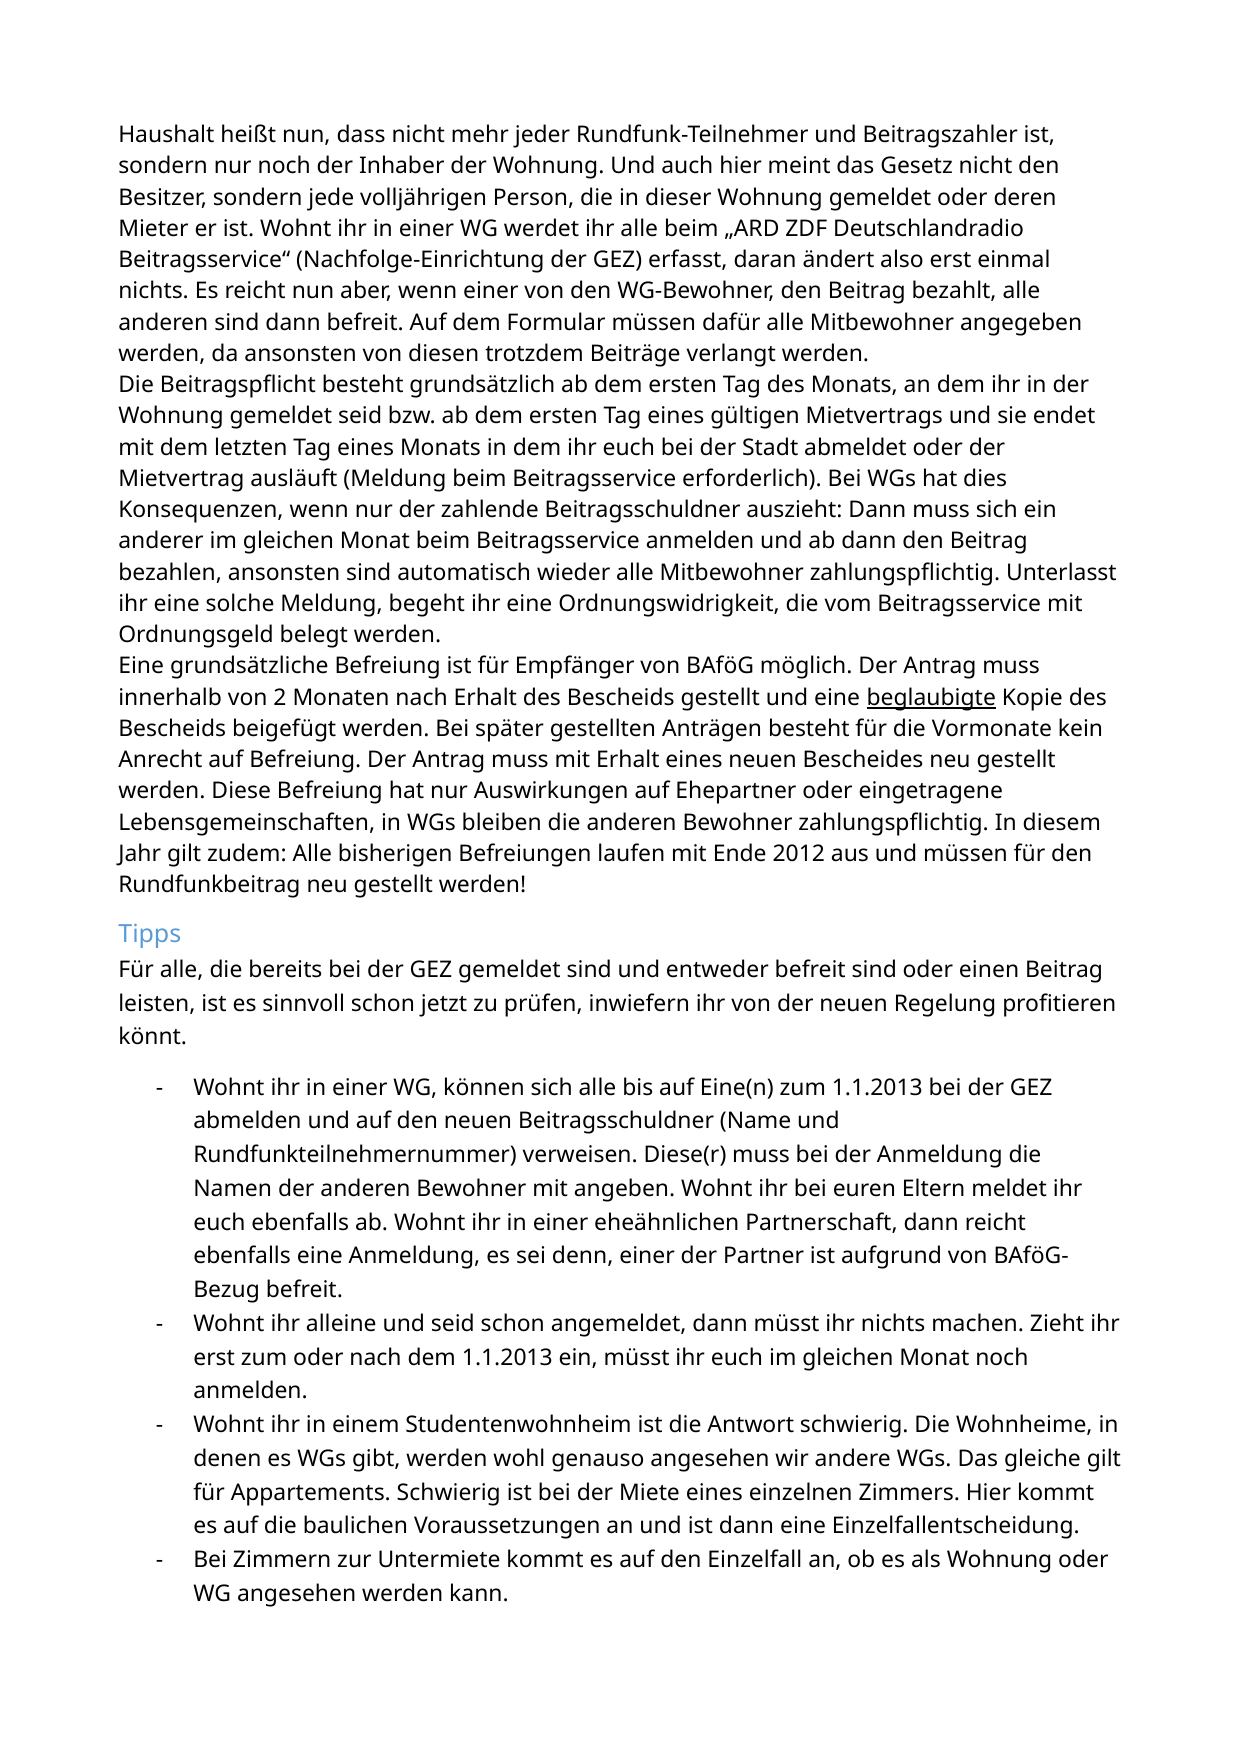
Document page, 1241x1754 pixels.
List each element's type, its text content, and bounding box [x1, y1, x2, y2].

text Die Beitragspflicht besteht grundsätzlich ab dem ersten Tag des Monats, an dem ihr in der Wohnung gemeldet seid bzw. ab dem ersten Tag eines gültigen Mietvertrags und sie endet mit dem letzten Tag eines Monats in dem ihr euch bei der Stadt abmeldet oder der Mietvertrag ausläuft (Meldung beim Beitragsservice erforderlich). Bei WGs hat dies Konsequenzen, wenn nur der zahlende Beitragsschuldner auszieht: Dann muss sich ein anderer im gleichen Monat beim Beitragsservice anmelden und ab dann den Beitrag bezahlen, ansonsten sind automatisch wieder alle Mitbewohner zahlungspflichtig. Unterlasst ihr eine solche Meldung, begeht ihr eine Ordnungswidrigkeit, die vom Beitragsservice mit Ordnungsgeld belegt werden. [118, 368, 1122, 649]
text Eine grundsätzliche Befreiung ist für Empfänger von BAföG möglich. Der Antrag muss innerhalb von 2 Monaten nach Erhalt des Bescheids gestellt und eine beglaubigte Kopie des Bescheids beigefügt werden. Bei später gestellten Anträgen besteht für die Vormonate kein Anrecht auf Befreiung. Der Antrag muss mit Erhalt eines neuen Bescheides neu gestellt werden. Diese Befreiung hat nur Auswirkungen auf Ehepartner oder eingetragene Lebensgemeinschaften, in WGs bleiben die anderen Bewohner zahlungspflichtig. In diesem Jahr gilt zudem: Alle bisherigen Befreiungen laufen mit Ende 2012 aus und müssen für den Rundfunkbeitrag neu gestellt werden! [118, 649, 1122, 899]
text Für alle, die bereits bei der GEZ gemeldet sind und entweder befreit sind oder einen Beitrag leisten, ist es sinnvoll schon jetzt zu prüfen, inwiefern ihr von der neuen Regelung profitieren könnt. [118, 953, 1122, 1052]
list Bei Zimmern zur Untermiete kommt es auf den Einzelfall an, ob es als Wohnung oder WG angesehen werden kann. [156, 1543, 1122, 1608]
subtitle Tipps [118, 916, 1122, 950]
list Wohnt ihr in einem Studentenwohnheim ist die Antwort schwierig. Die Wohnheime, in denen es WGs gibt, werden wohl genauso angesehen wir andere WGs. Das gleiche gilt für Appartements. Schwierig ist bei der Miete eines einzelnen Zimmers. Hier kommt es auf die baulichen Voraussetzungen an und ist dann eine Einzelfallentscheidung. [156, 1408, 1122, 1541]
text Haushalt heißt nun, dass nicht mehr jeder Rundfunk-Teilnehmer und Beitragszahler ist, sondern nur noch der Inhaber der Wohnung. Und auch hier meint das Gesetz nicht den Besitzer, sondern jede volljährigen Person, die in dieser Wohnung gemeldet oder deren Mieter er ist. Wohnt ihr in einer WG werdet ihr alle beim „ARD ZDF Deutschlandradio Beitragsservice“ (Nachfolge-Einrichtung der GEZ) erfasst, daran ändert also erst einmal nichts. Es reicht nun aber, wenn einer von den WG-Bewohner, den Beitrag bezahlt, alle anderen sind dann befreit. Auf dem Formular müssen dafür alle Mitbewohner angegeben werden, da ansonsten von diesen trotzdem Beiträge verlangt werden. [118, 118, 1122, 368]
list Wohnt ihr in einer WG, können sich alle bis auf Eine(n) zum 1.1.2013 bei der GEZ abmelden und auf den neuen Beitragsschuldner (Name und Rundfunkteilnehmernummer) verweisen. Diese(r) muss bei der Anmeldung die Namen der anderen Bewohner mit angeben. Wohnt ihr bei euren Eltern meldet ihr euch ebenfalls ab. Wohnt ihr in einer eheähnlichen Partnerschaft, dann reicht ebenfalls eine Anmeldung, es sei denn, einer der Partner ist aufgrund von BAföG-Bezug befreit. [156, 1071, 1122, 1304]
list Wohnt ihr alleine und seid schon angemeldet, dann müsst ihr nichts machen. Zieht ihr erst zum oder nach dem 1.1.2013 ein, müsst ihr euch im gleichen Monat noch anmelden. [156, 1307, 1122, 1406]
